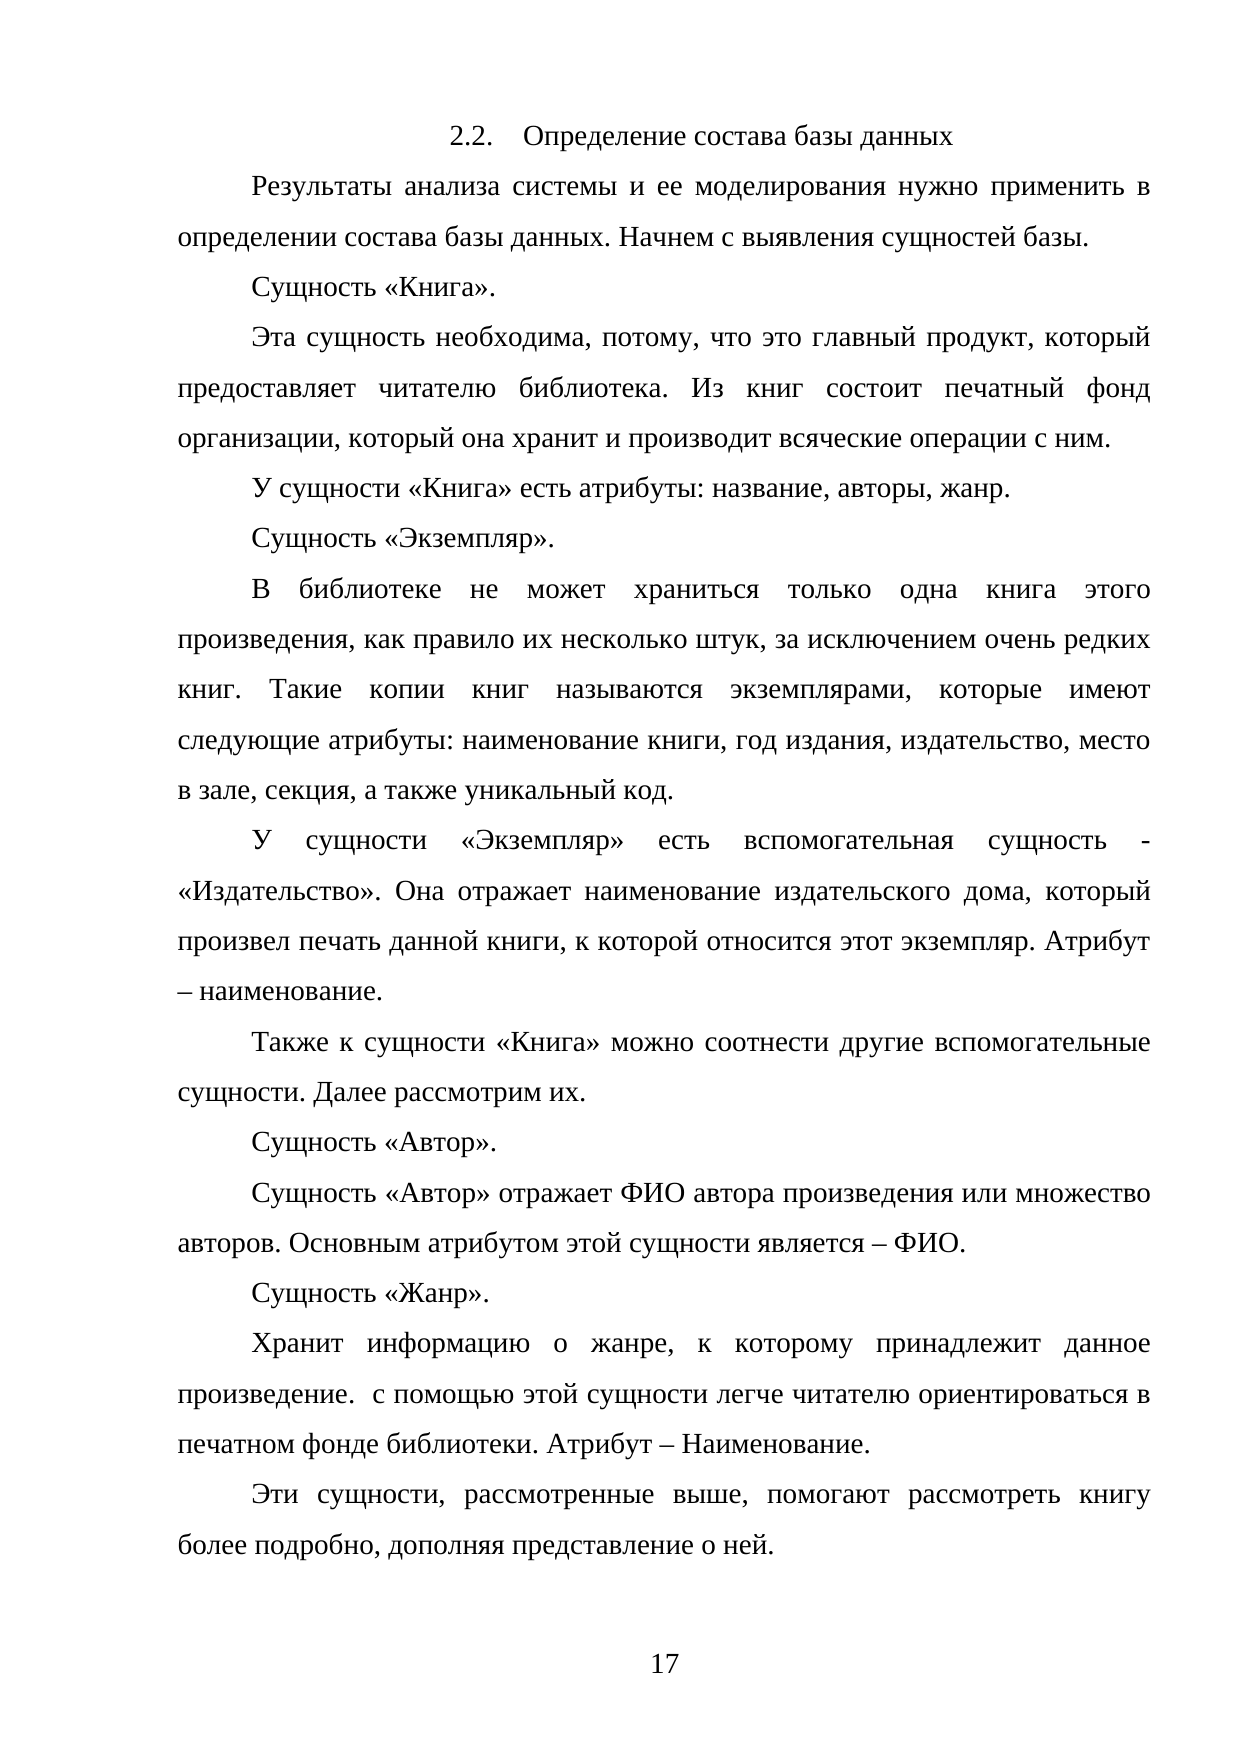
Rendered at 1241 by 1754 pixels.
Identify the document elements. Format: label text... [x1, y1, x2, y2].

text Хранит информацию о жанре, к которому принадлежит данное произведение. с помощью этой сущности легче читателю ориентироваться в печатном фонде библиотеки. Атрибут – Наименование. [177, 1326, 1152, 1460]
text В библиотеке не может храниться только одна книга этого произведения, как правило их несколько штук, за исключением очень редких книг. Такие копии книг называются экземплярами, которые имеют следующие атрибуты: наименование книги, год издания, издательство, место в зале, секция, а также уникальный код. [177, 571, 1152, 806]
text У сущности «Экземпляр» есть вспомогательная сущность - «Издательство». Она отражает наименование издательского дома, который произвел печать данной книги, к которой относится этот экземпляр. Атрибут – наименование. [177, 822, 1152, 1007]
text Эта сущность необходима, потому, что это главный продукт, который предоставляет читателю библиотека. Из книг состоит печатный фонд организации, который она хранит и производит всяческие операции с ним. [177, 319, 1152, 453]
text Сущность «Автор». [177, 1124, 1152, 1158]
text Сущность «Жанр». [177, 1275, 1152, 1309]
text Эти сущности, рассмотренные выше, помогают рассмотреть книгу более подробно, дополняя представление о ней. [177, 1477, 1152, 1560]
text Сущность «Экземпляр». [177, 521, 1152, 554]
text Сущность «Книга». [177, 269, 1152, 303]
text Также к сущности «Книга» можно соотнести другие вспомогательные сущности. Далее рассмотрим их. [177, 1024, 1152, 1108]
text У сущности «Книга» есть атрибуты: название, авторы, жанр. [177, 470, 1152, 504]
text Сущность «Автор» отражает ФИО автора произведения или множество авторов. Основным атрибутом этой сущности является – ФИО. [177, 1175, 1152, 1258]
text Результаты анализа системы и ее моделирования нужно применить в определении состава базы данных. Начнем с выявления сущностей базы. [177, 168, 1152, 252]
subtitle Определение состава базы данных [177, 118, 1152, 152]
